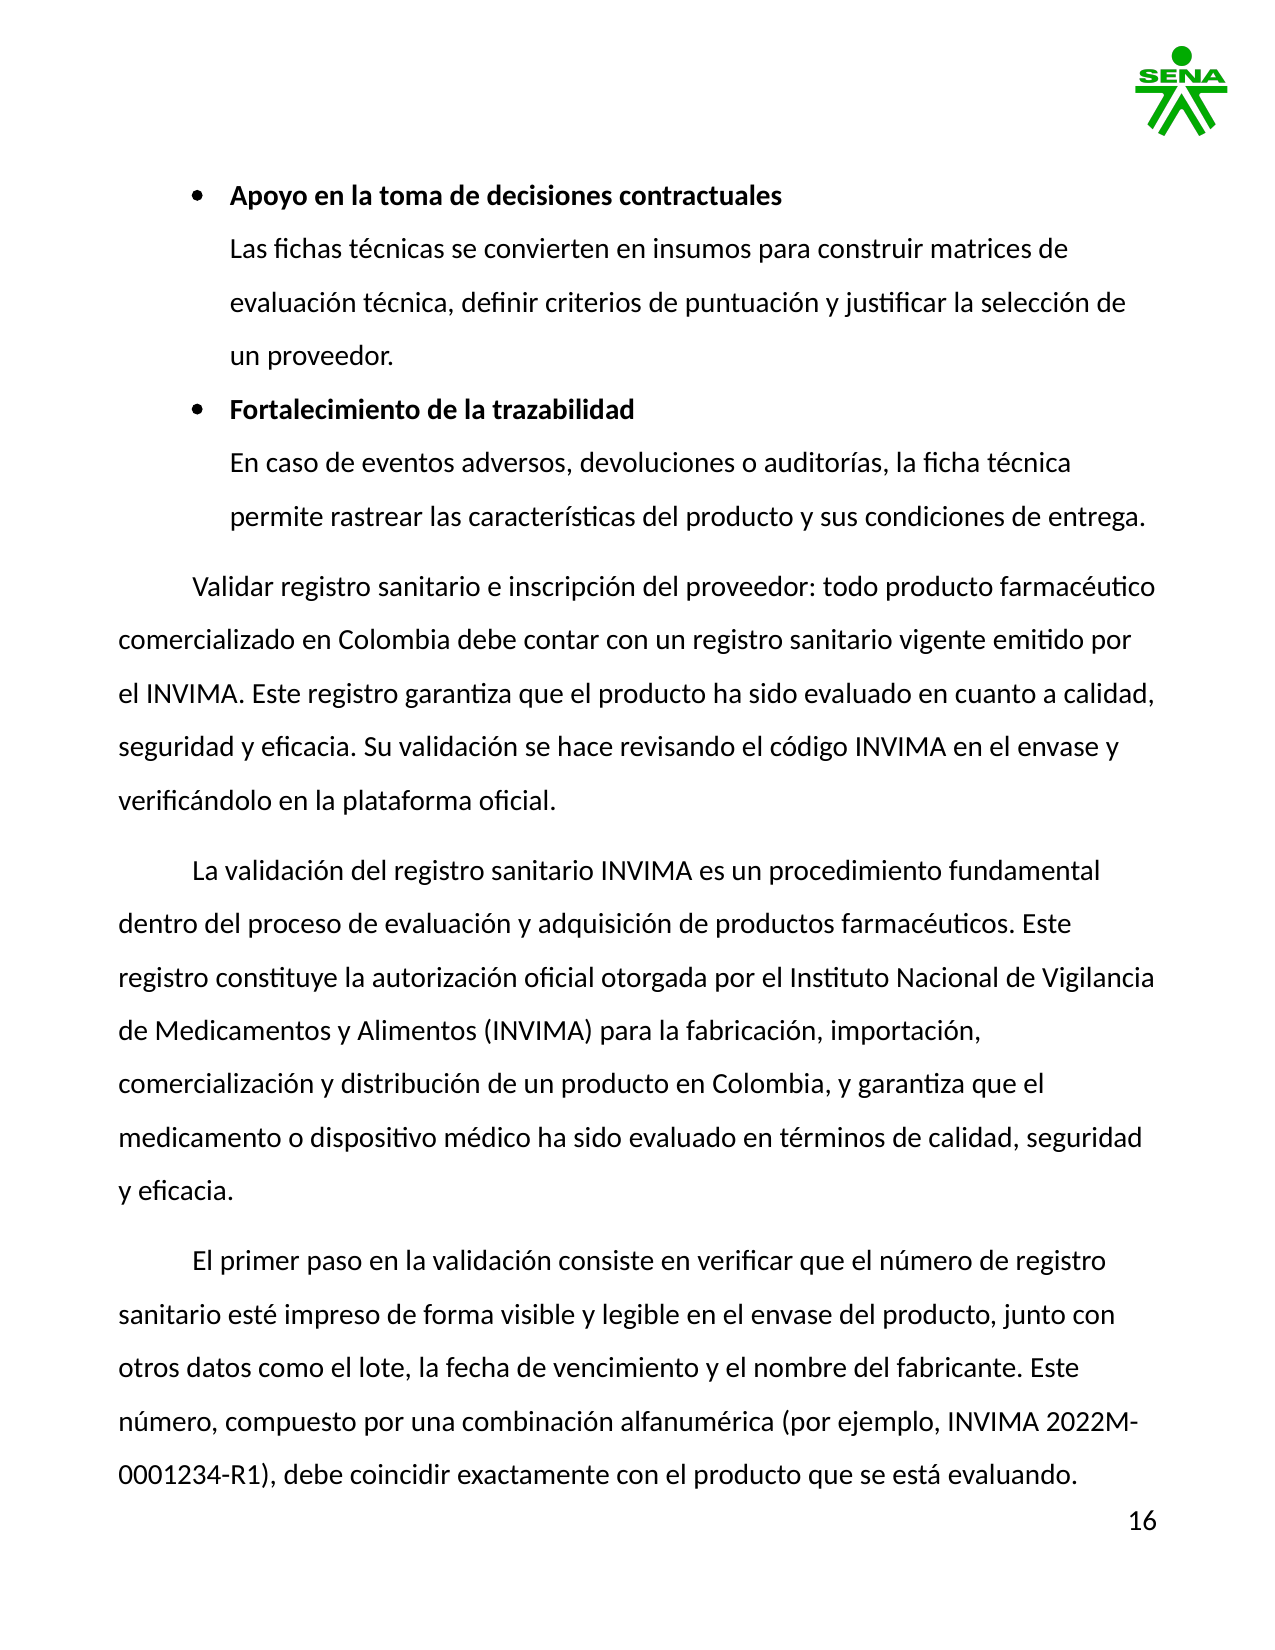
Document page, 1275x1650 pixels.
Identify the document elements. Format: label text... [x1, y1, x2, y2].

picture [1135, 46, 1228, 136]
list Apoyo en la toma de decisiones contractuales [192, 177, 1157, 213]
text El primer paso en la validación consiste en verificar que el número de registro sanitario esté impreso de forma visible y legible en el envase del producto, junto con otros datos como el lote, la fecha de vencimiento y el nombre del fabricante. Este número, compuesto por una combinación alfanumérica (por ejemplo, INVIMA 2022M-0001234-R1), debe coincidir exactamente con el producto que se está evaluando. [118, 1242, 1157, 1492]
list Fortalecimiento de la trazabilidad [192, 391, 1157, 427]
list En caso de eventos adversos, devoluciones o auditorías, la ficha técnica permite rastrear las características del producto y sus condiciones de entrega. [229, 444, 1157, 533]
list Las fichas técnicas se convierten en insumos para construir matrices de evaluación técnica, definir criterios de puntuación y justificar la selección de un proveedor. [229, 231, 1157, 373]
text Validar registro sanitario e inscripción del proveedor: todo producto farmacéutico comercializado en Colombia debe contar con un registro sanitario vigente emitido por el INVIMA. Este registro garantiza que el producto ha sido evaluado en cuanto a calidad, seguridad y eficacia. Su validación se hace revisando el código INVIMA en el envase y verificándolo en la plataforma oficial. [118, 568, 1157, 817]
text La validación del registro sanitario INVIMA es un procedimiento fundamental dentro del proceso de evaluación y adquisición de productos farmacéuticos. Este registro constituye la autorización oficial otorgada por el Instituto Nacional de Vigilancia de Medicamentos y Alimentos (INVIMA) para la fabricación, importación, comercialización y distribución de un producto en Colombia, y garantiza que el medicamento o dispositivo médico ha sido evaluado en términos de calidad, seguridad y eficacia. [118, 852, 1157, 1208]
